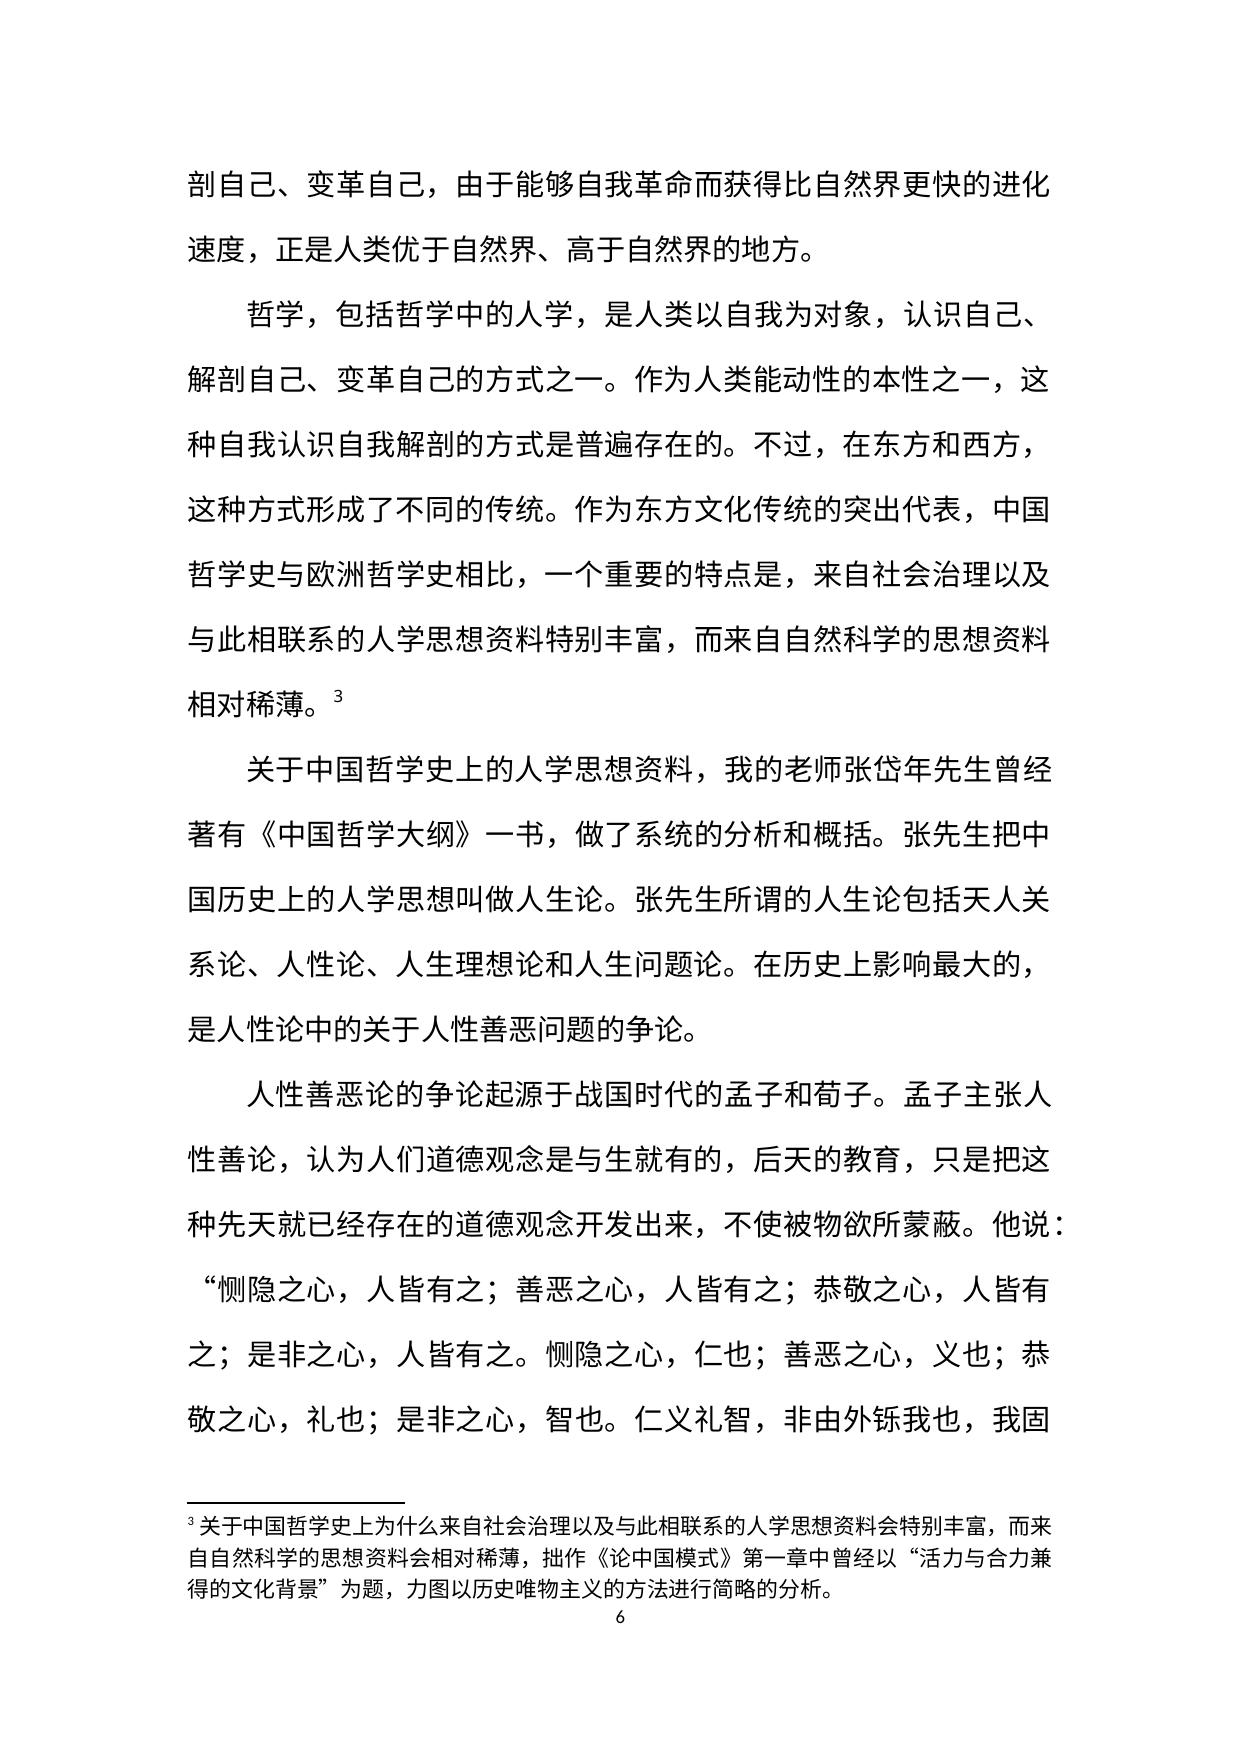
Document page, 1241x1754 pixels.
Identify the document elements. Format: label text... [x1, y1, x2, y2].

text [187, 1060, 1053, 1450]
text 关于中国哲学史上的人学思想资料，我的老师张岱年先生曾经著有《中国哲学大纲》一书，做了系统的分析和概括。张先生把中国历史上的人学思想叫做人生论。张先生所谓的人生论包括天人关系论、人性论、人生理想论和人生问题论。在历史上影响最大的，是人性论中的关于人性善恶问题的争论。 [187, 735, 1053, 1060]
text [187, 150, 1053, 280]
text 哲学，包括哲学中的人学，是人类以自我为对象，认识自己、解剖自己、变革自己的方式之一。作为人类能动性的本性之一，这种自我认识自我解剖的方式是普遍存在的。不过，在东方和西方，这种方式形成了不同的传统。作为东方文化传统的突出代表，中国哲学史与欧洲哲学史相比，一个重要的特点是，来自社会治理以及与此相联系的人学思想资料特别丰富，而来自自然科学的思想资料相对稀薄。 [187, 280, 1053, 735]
